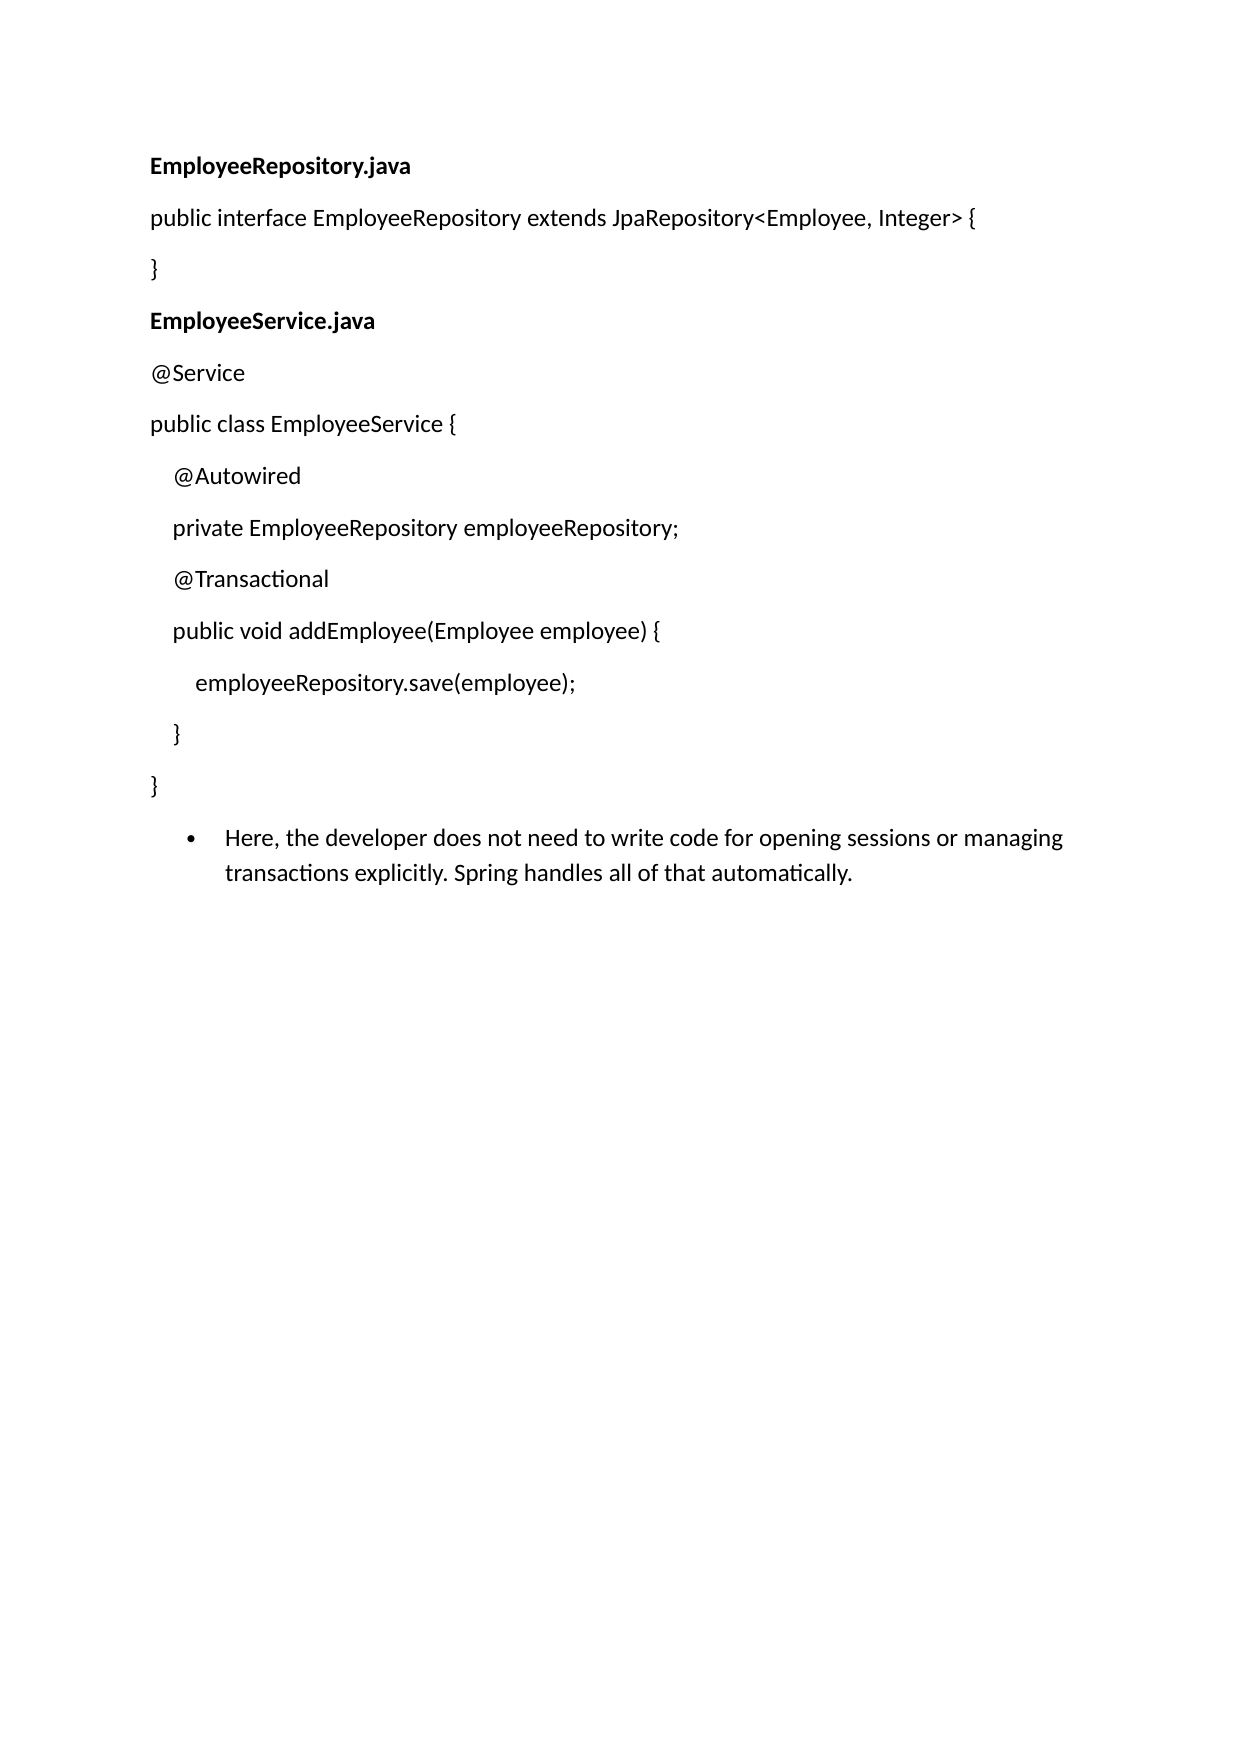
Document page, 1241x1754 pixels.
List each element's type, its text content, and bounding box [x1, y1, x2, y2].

text public class EmployeeService { [150, 408, 1090, 439]
text } [150, 253, 1090, 284]
text EmployeeService.java [150, 305, 1090, 336]
list Here, the developer does not need to write code for opening sessions or managing transactions explicitly. Spring handles all of that automatically. [187, 822, 1090, 887]
text } [150, 718, 1090, 749]
text employeeRepository.save(employee); [150, 667, 1090, 697]
text public void addEmployee(Employee employee) { [150, 615, 1090, 646]
text EmployeeRepository.java [150, 150, 1090, 181]
text @Autowired [150, 460, 1090, 491]
text private EmployeeRepository employeeRepository; [150, 512, 1090, 542]
text @Transactional [150, 563, 1090, 594]
text } [150, 770, 1090, 801]
text @Service [150, 357, 1090, 387]
text public interface EmployeeRepository extends JpaRepository<Employee, Integer> { [150, 202, 1090, 232]
